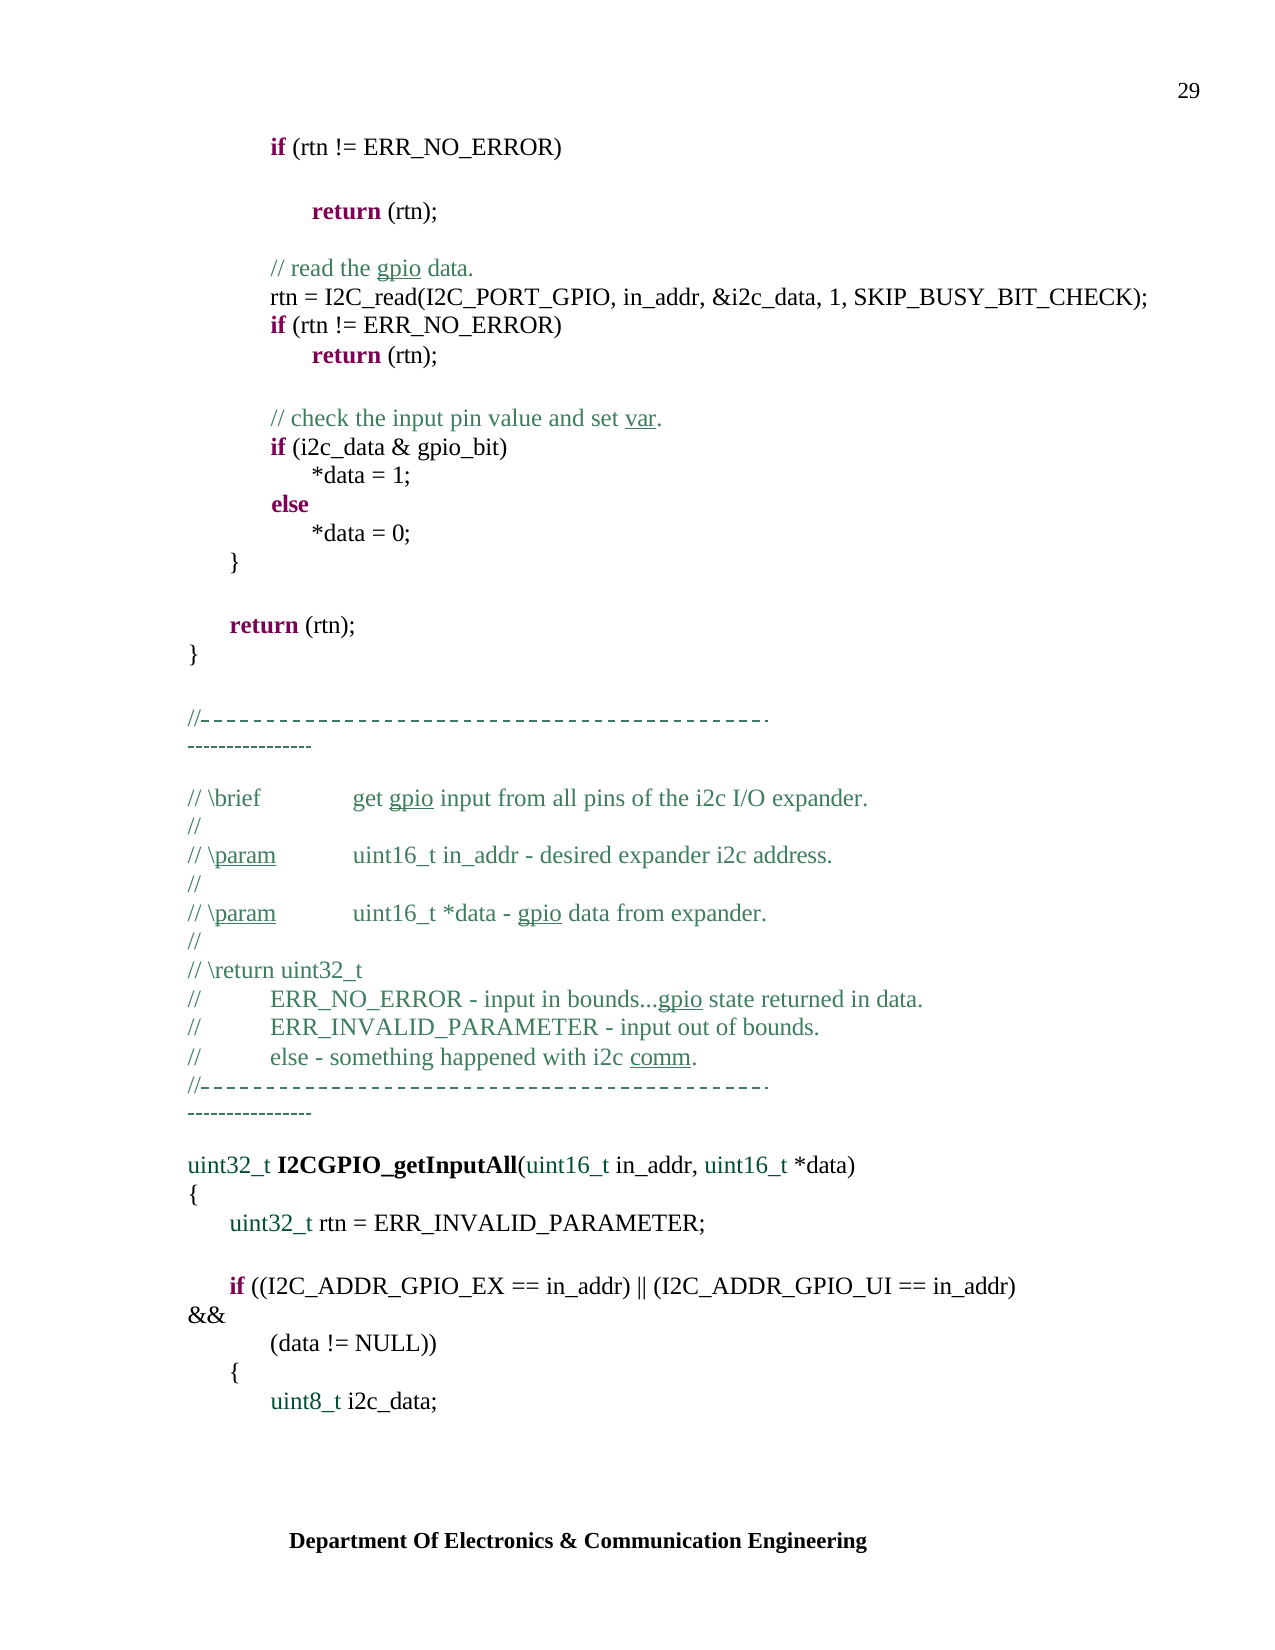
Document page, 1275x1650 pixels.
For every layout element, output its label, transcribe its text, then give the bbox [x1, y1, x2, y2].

text uint32_t I2CGPIO_getInputAll(uint16_t in_addr, uint16_t *data) [187, 1151, 1200, 1179]
text { [187, 1179, 1200, 1208]
text } [187, 639, 1200, 668]
text // \return uint32_t [187, 956, 1200, 984]
text uint32_t rtn = ERR_INVALID_PARAMETER; [229, 1208, 1200, 1237]
text rtn = I2C_read(I2C_PORT_GPIO, in_addr, &i2c_data, 1, SKIP_BUSY_BIT_CHECK); [270, 282, 1200, 311]
text // [187, 927, 1200, 956]
text // else - something happened with i2c comm. [187, 1042, 1200, 1071]
text && [187, 1300, 1200, 1329]
text if (rtn != ERR_NO_ERROR) [270, 133, 1200, 161]
text // check the input pin value and set var. [270, 403, 1200, 432]
text { [229, 1358, 1200, 1387]
text // read the gpio data. [270, 253, 1200, 282]
subtitle else [150, 489, 309, 518]
text if ((I2C_ADDR_GPIO_EX == in_addr) || (I2C_ADDR_GPIO_UI == in_addr) [229, 1272, 1200, 1300]
text return (rtn); [312, 340, 1200, 369]
text *data = 1; [311, 461, 1200, 489]
text if (i2c_data & gpio_bit) [270, 432, 1200, 461]
text // ERR_INVALID_PARAMETER - input out of bounds. [187, 1013, 1200, 1041]
text return (rtn); [312, 196, 1200, 225]
text // \param uint16_t in_addr - desired expander i2c address. [187, 840, 1200, 869]
text return (rtn); [229, 611, 1200, 639]
text // [187, 1071, 1200, 1099]
text // ERR_NO_ERROR - input in bounds...gpio state returned in data. [187, 984, 1200, 1013]
text // [187, 703, 1200, 732]
text if (rtn != ERR_NO_ERROR) [270, 311, 1200, 339]
text uint8_t i2c_data; [270, 1387, 1200, 1415]
text (data != NULL)) [270, 1329, 1200, 1357]
text // \brief get gpio input from all pins of the i2c I/O expander. [187, 783, 1200, 812]
text // [187, 869, 1200, 898]
text *data = 0; [311, 518, 1200, 547]
text // [187, 812, 1200, 840]
text } [160, 547, 309, 576]
text // \param uint16_t *data - gpio data from expander. [187, 898, 1200, 927]
